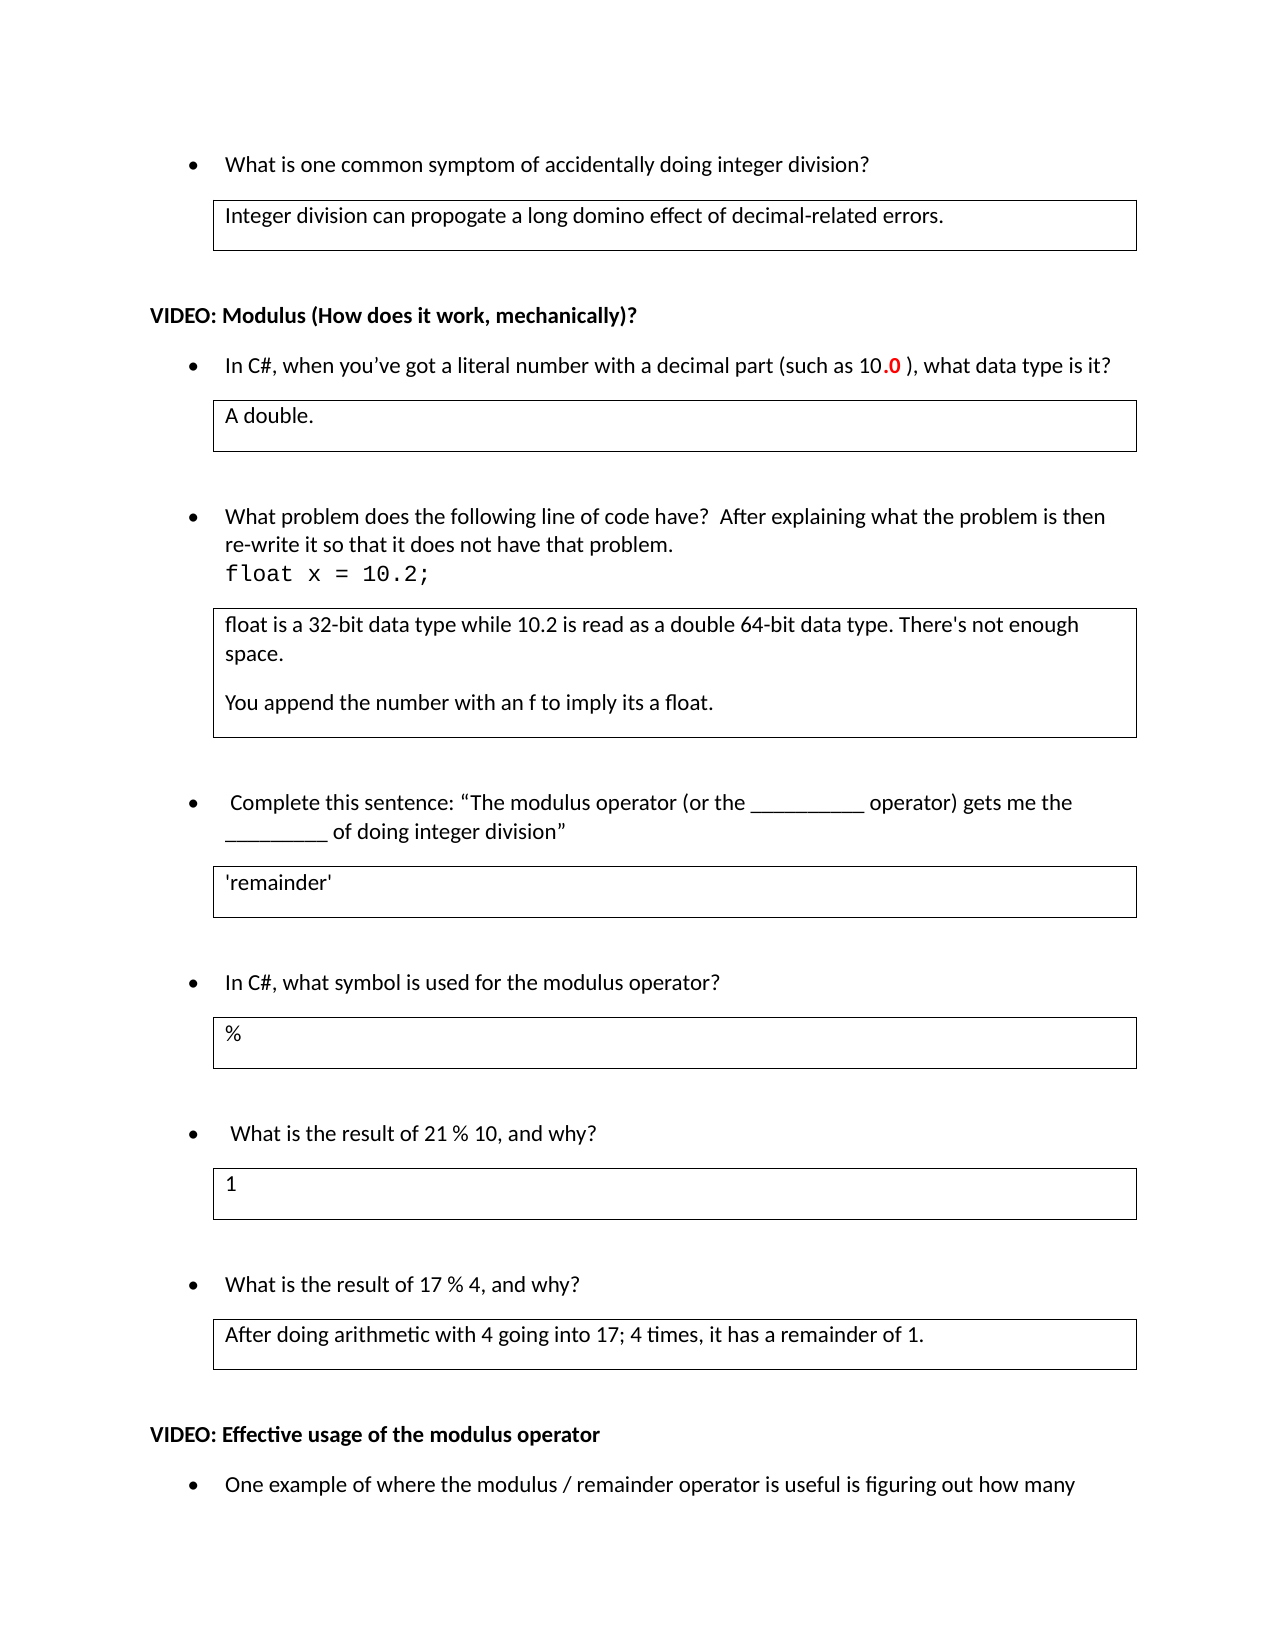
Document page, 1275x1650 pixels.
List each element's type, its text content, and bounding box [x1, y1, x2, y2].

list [187, 1469, 1125, 1498]
table_header A double. [214, 401, 1136, 451]
table_header After doing arithmetic with 4 going into 17; 4 times, it has a remainder of 1. [214, 1320, 1136, 1369]
list What is the result of 17 % 4, and why? [187, 1269, 1125, 1298]
text VIDEO: Modulus (How does it work, mechanically)? [150, 301, 1125, 329]
list What problem does the following line of code have? After explaining what the problem is then re-write it so that it does not have that problem. float x = 10.2; [187, 501, 1125, 587]
list What is the result of 21 % 10, and why? [187, 1118, 1125, 1147]
list Complete this sentence: “The modulus operator (or the __________ operator) gets me the _________ of doing integer division” [187, 788, 1125, 845]
table_header Integer division can propogate a long domino effect of decimal-related errors. [214, 201, 1136, 250]
table_header 1 [214, 1169, 1136, 1218]
list In C#, when you’ve got a literal number with a decimal part (such as 10.0 ), what data type is it? [187, 350, 1125, 379]
table_header % [214, 1018, 1136, 1068]
table_header 'remainder' [214, 867, 1136, 917]
list In C#, what symbol is used for the modulus operator? [187, 967, 1125, 996]
text VIDEO: Effective usage of the modulus operator [150, 1420, 1125, 1449]
table_header float is a 32-bit data type while 10.2 is read as a double 64-bit data type. There's not enough space. You append the number with an f to imply its a float. [214, 609, 1136, 737]
list What is one common symptom of accidentally doing integer division? [187, 150, 1125, 179]
